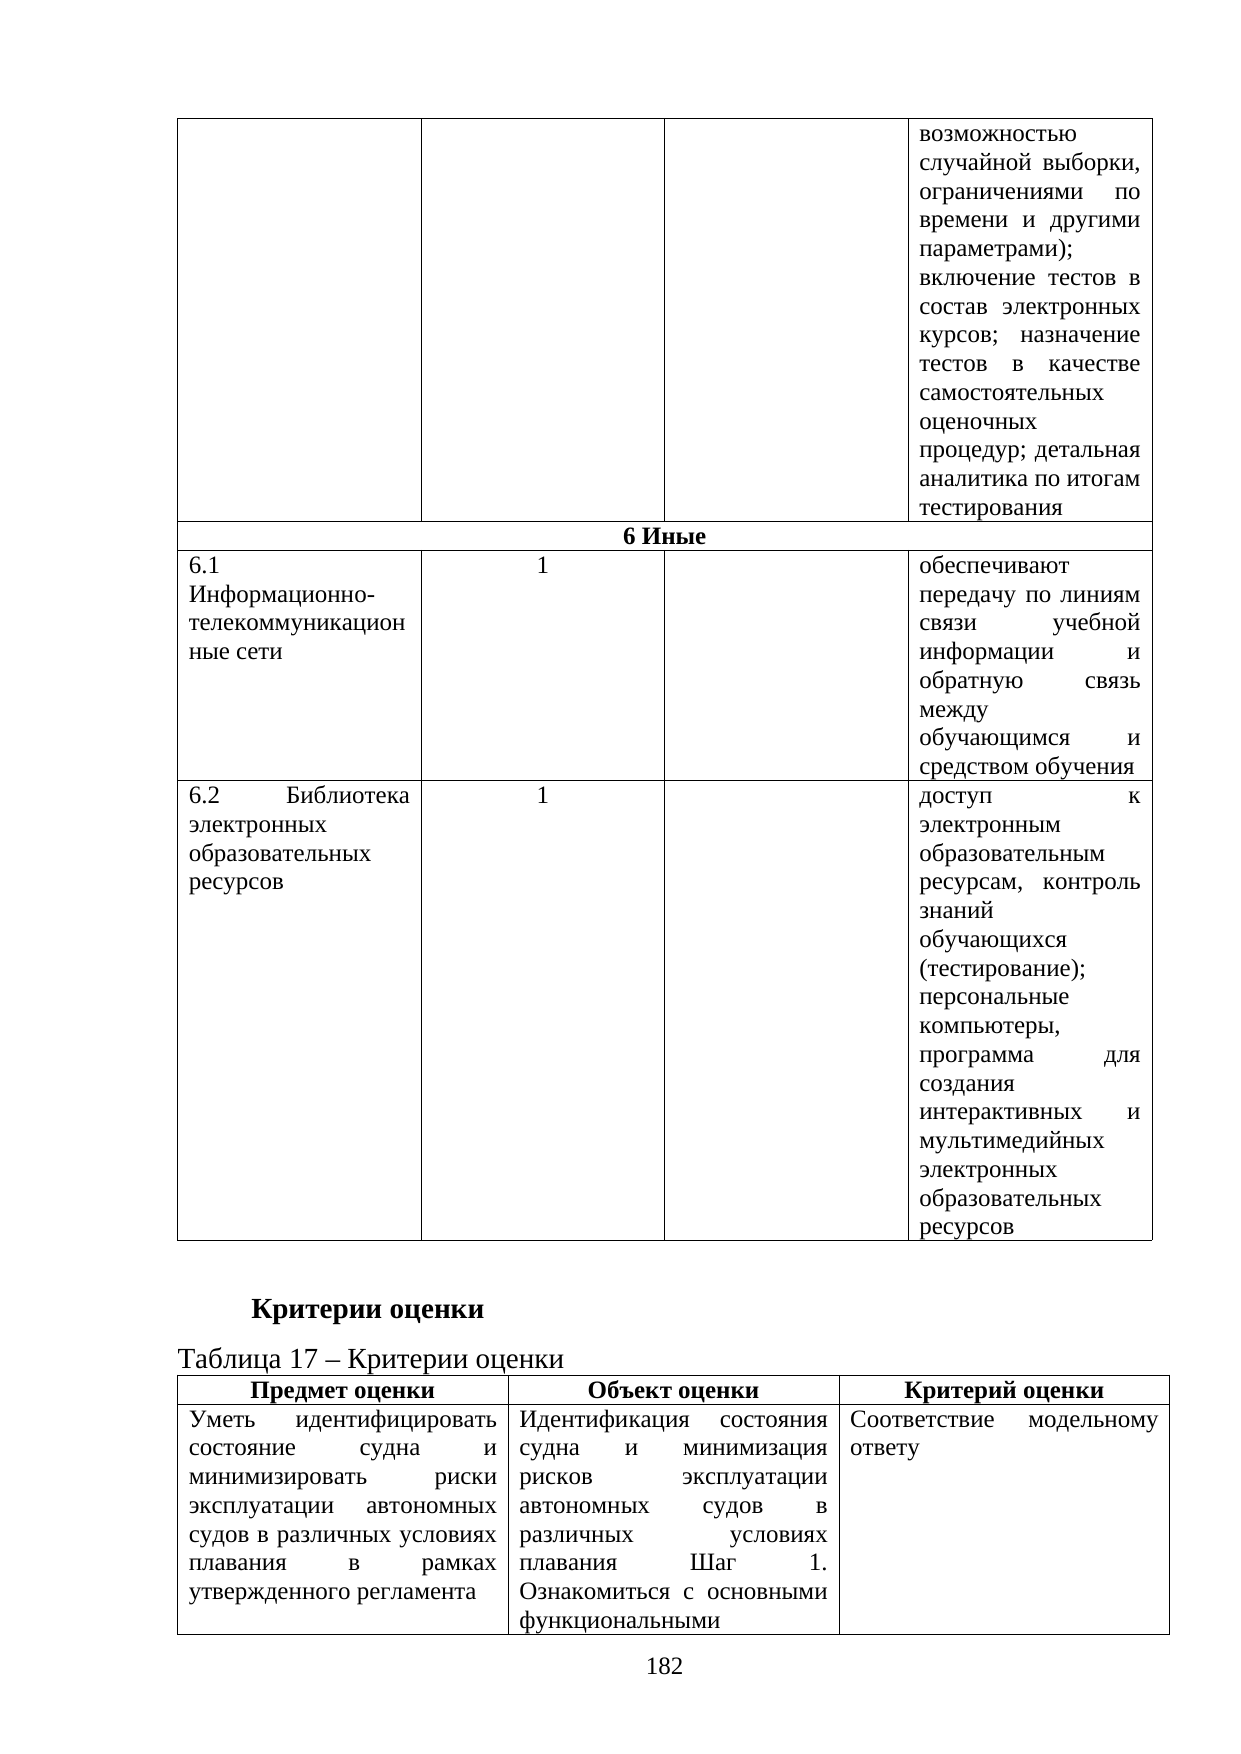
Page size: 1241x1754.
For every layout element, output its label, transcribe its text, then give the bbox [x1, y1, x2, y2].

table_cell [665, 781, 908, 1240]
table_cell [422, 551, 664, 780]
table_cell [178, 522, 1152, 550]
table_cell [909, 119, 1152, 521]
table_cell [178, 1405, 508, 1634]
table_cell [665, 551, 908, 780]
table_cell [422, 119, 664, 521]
text Критерии оценки [177, 1291, 1152, 1324]
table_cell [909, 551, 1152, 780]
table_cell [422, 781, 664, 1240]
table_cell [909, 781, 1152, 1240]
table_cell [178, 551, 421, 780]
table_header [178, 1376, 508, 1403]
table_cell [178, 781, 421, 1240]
text Таблица 17 – Критерии оценки [177, 1341, 1152, 1374]
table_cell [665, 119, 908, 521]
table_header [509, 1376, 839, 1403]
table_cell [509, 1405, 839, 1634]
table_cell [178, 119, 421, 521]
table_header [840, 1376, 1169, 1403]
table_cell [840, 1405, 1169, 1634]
